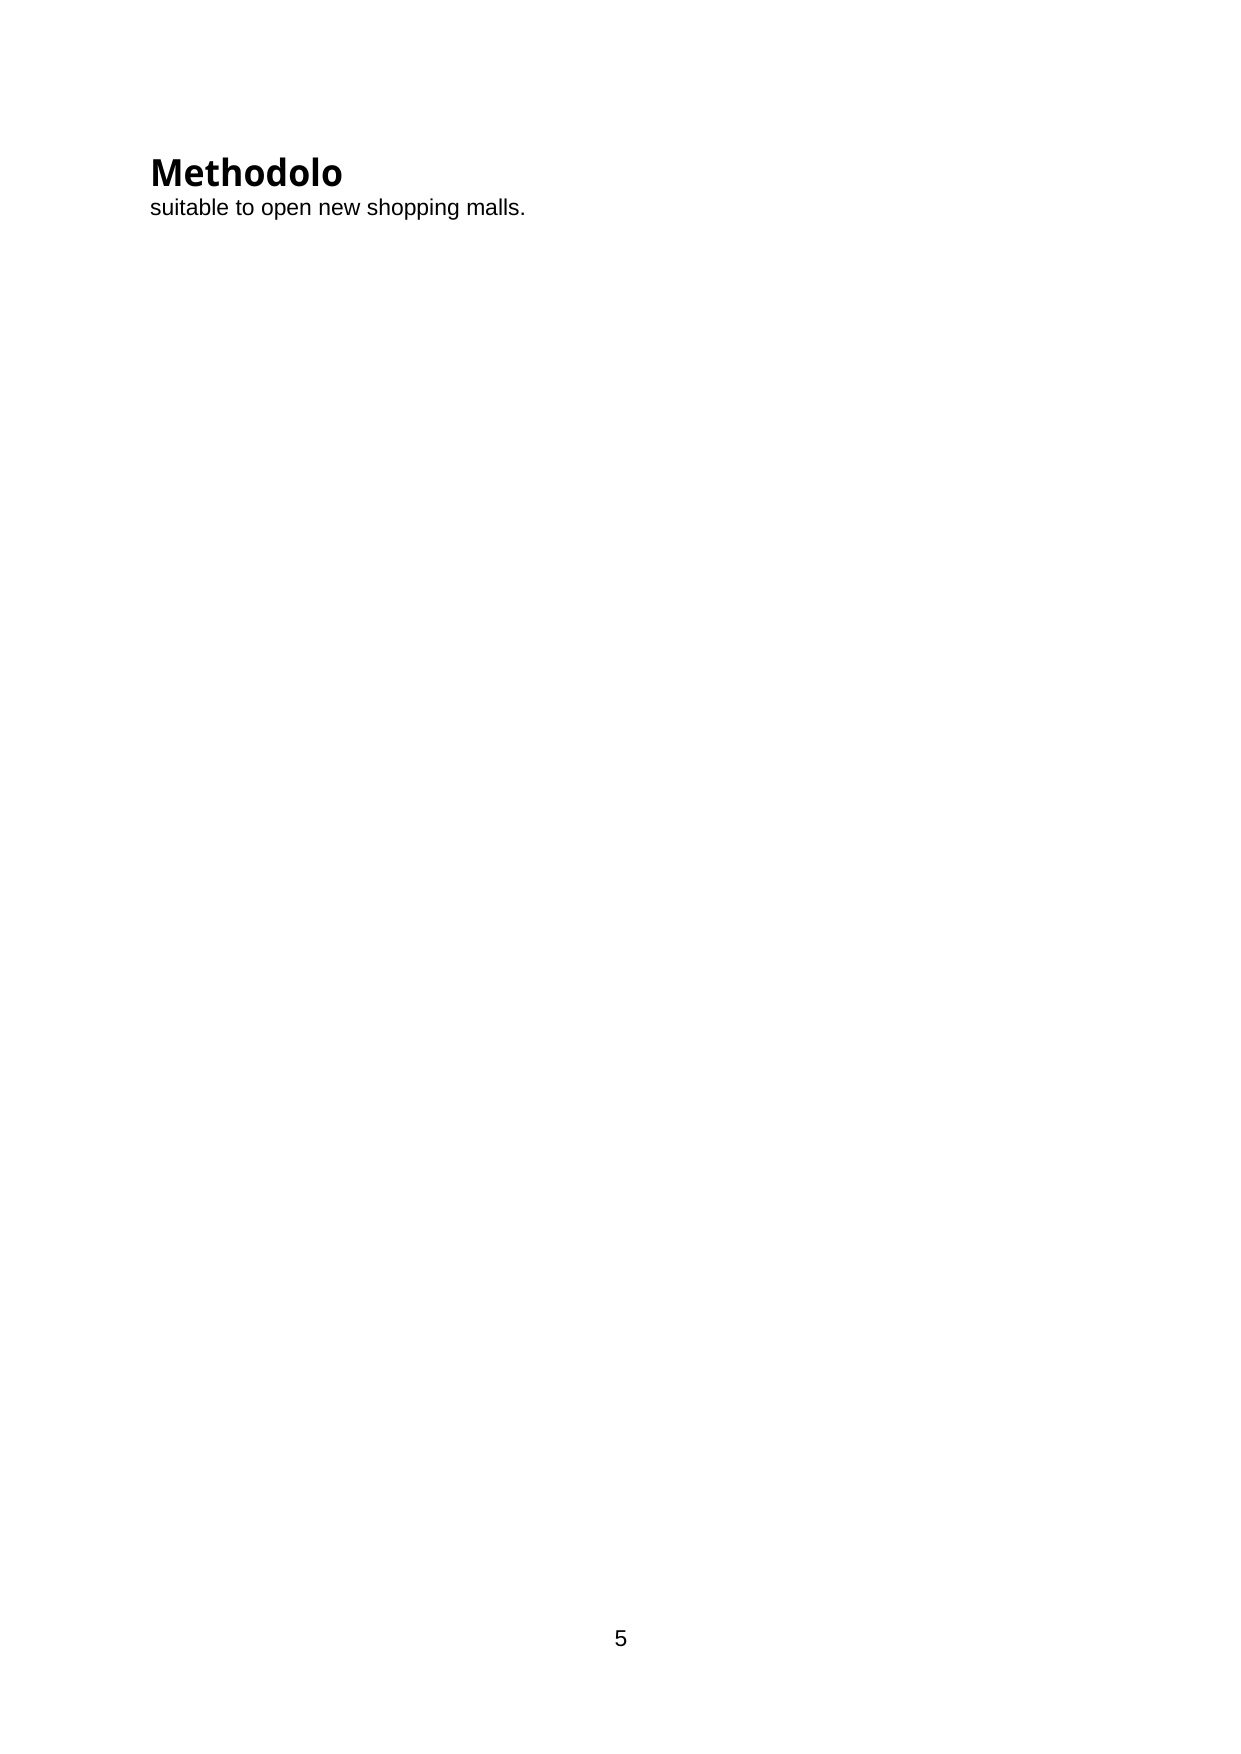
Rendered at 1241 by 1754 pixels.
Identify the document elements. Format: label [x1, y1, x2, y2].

text [150, 194, 1087, 220]
